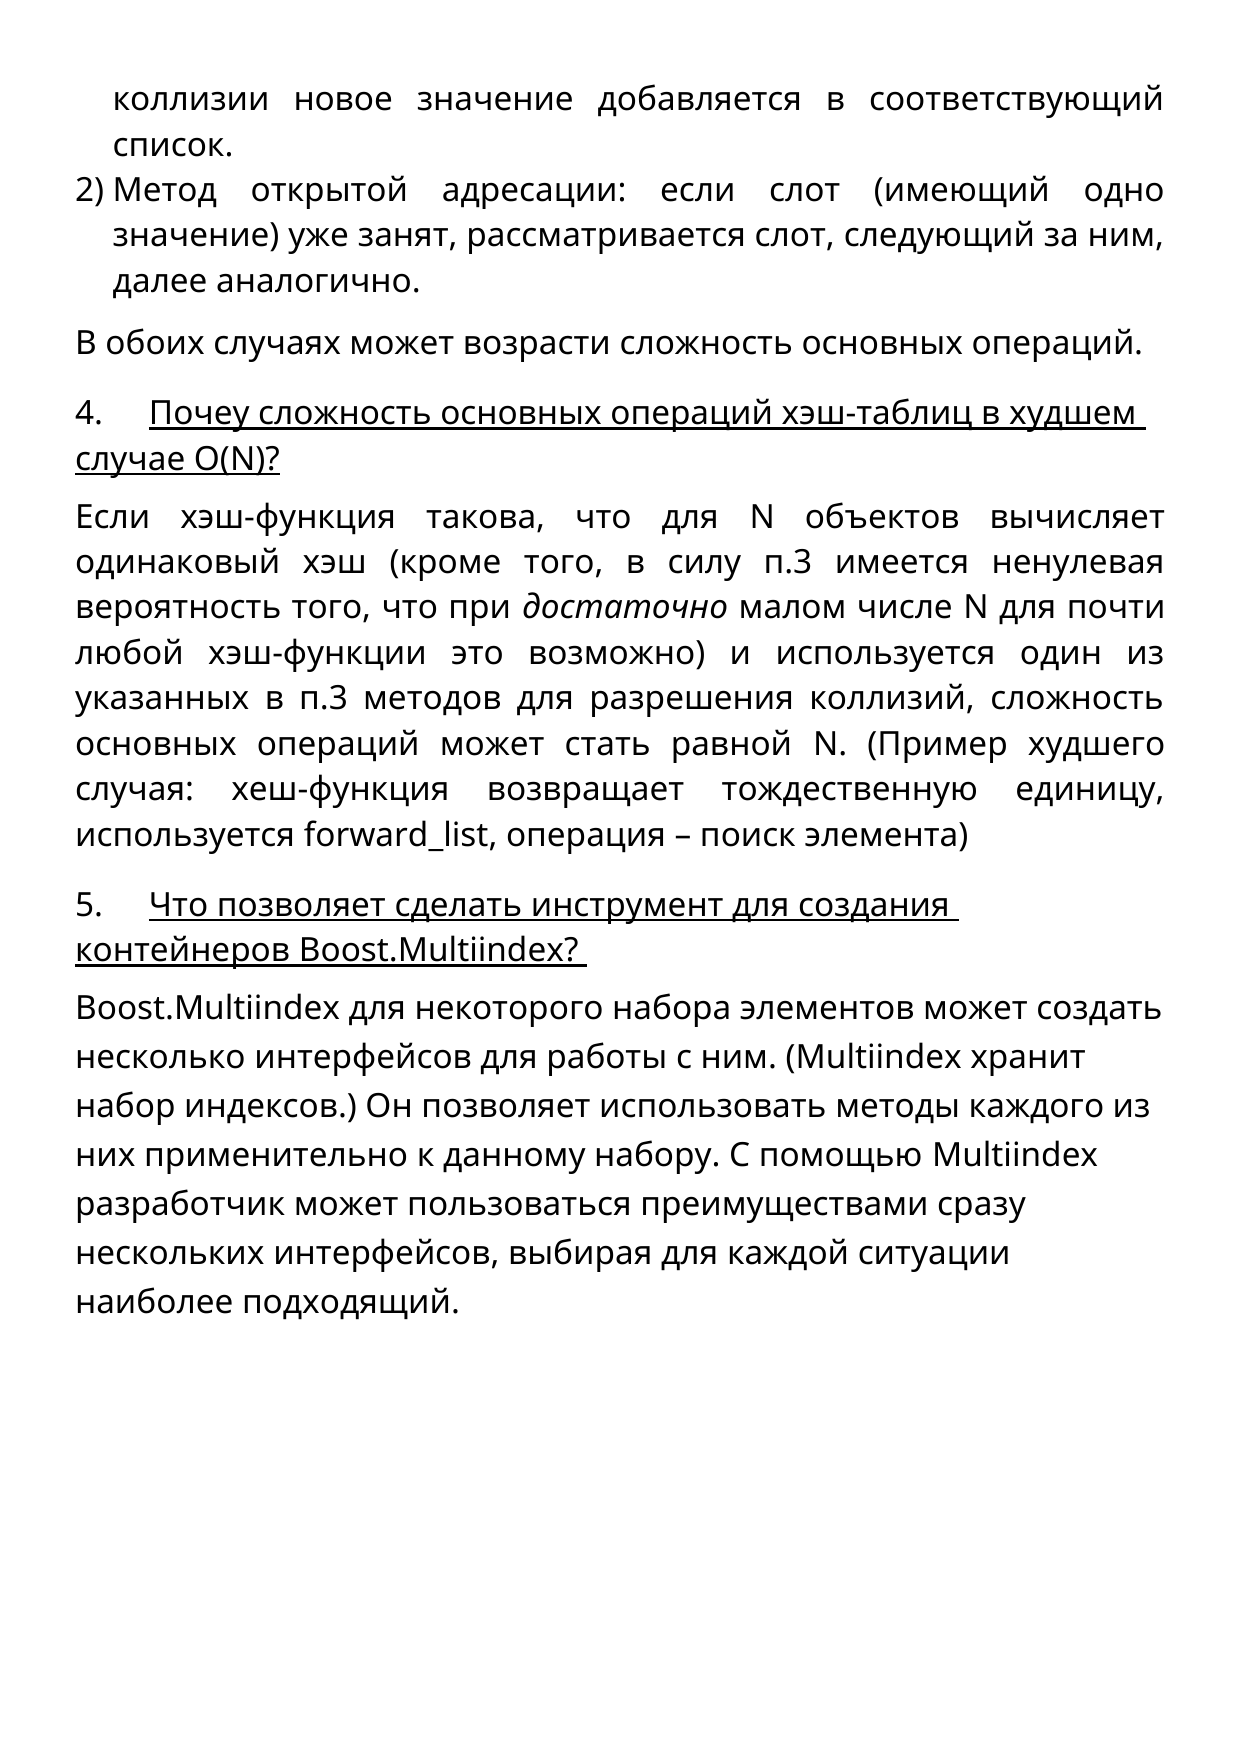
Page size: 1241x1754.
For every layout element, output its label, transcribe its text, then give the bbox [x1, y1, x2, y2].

list Метод открытой адресации: если слот (имеющий одно значение) уже занят, рассматривается слот, следующий за ним, далее аналогично. [75, 166, 1165, 302]
subtitle Что позволяет сделать инструмент для создания контейнеров Boost.Multiindex? [75, 881, 1165, 972]
subtitle Почеу сложность основных операций хэш-таблиц в худшем случае О(N)? [75, 389, 1165, 480]
text Если хэш-функция такова, что для N объектов вычисляет одинаковый хэш (кроме того, в силу п.3 имеется ненулевая вероятность того, что при достаточно малом числе N для почти любой хэш-функции это возможно) и используется один из указанных в п.3 методов для разрешения коллизий, сложность основных операций может стать равной N. (Пример худшего случая: хеш-функция возвращает тождественную единицу, используется forward_list, операция – поиск элемента) [75, 492, 1165, 856]
text Boost.Multiindex для некоторого набора элементов может создать несколько интерфейсов для работы с ним. (Multiindex хранит набор индексов.) Он позволяет использовать методы каждого из них применительно к данному набору. С помощью Multiindex разработчик может пользоваться преимуществами сразу нескольких интерфейсов, выбирая для каждой ситуации наиболее подходящий. [75, 984, 1165, 1323]
text В обоих случаях может возрасти сложность основных операций. [75, 319, 1165, 364]
